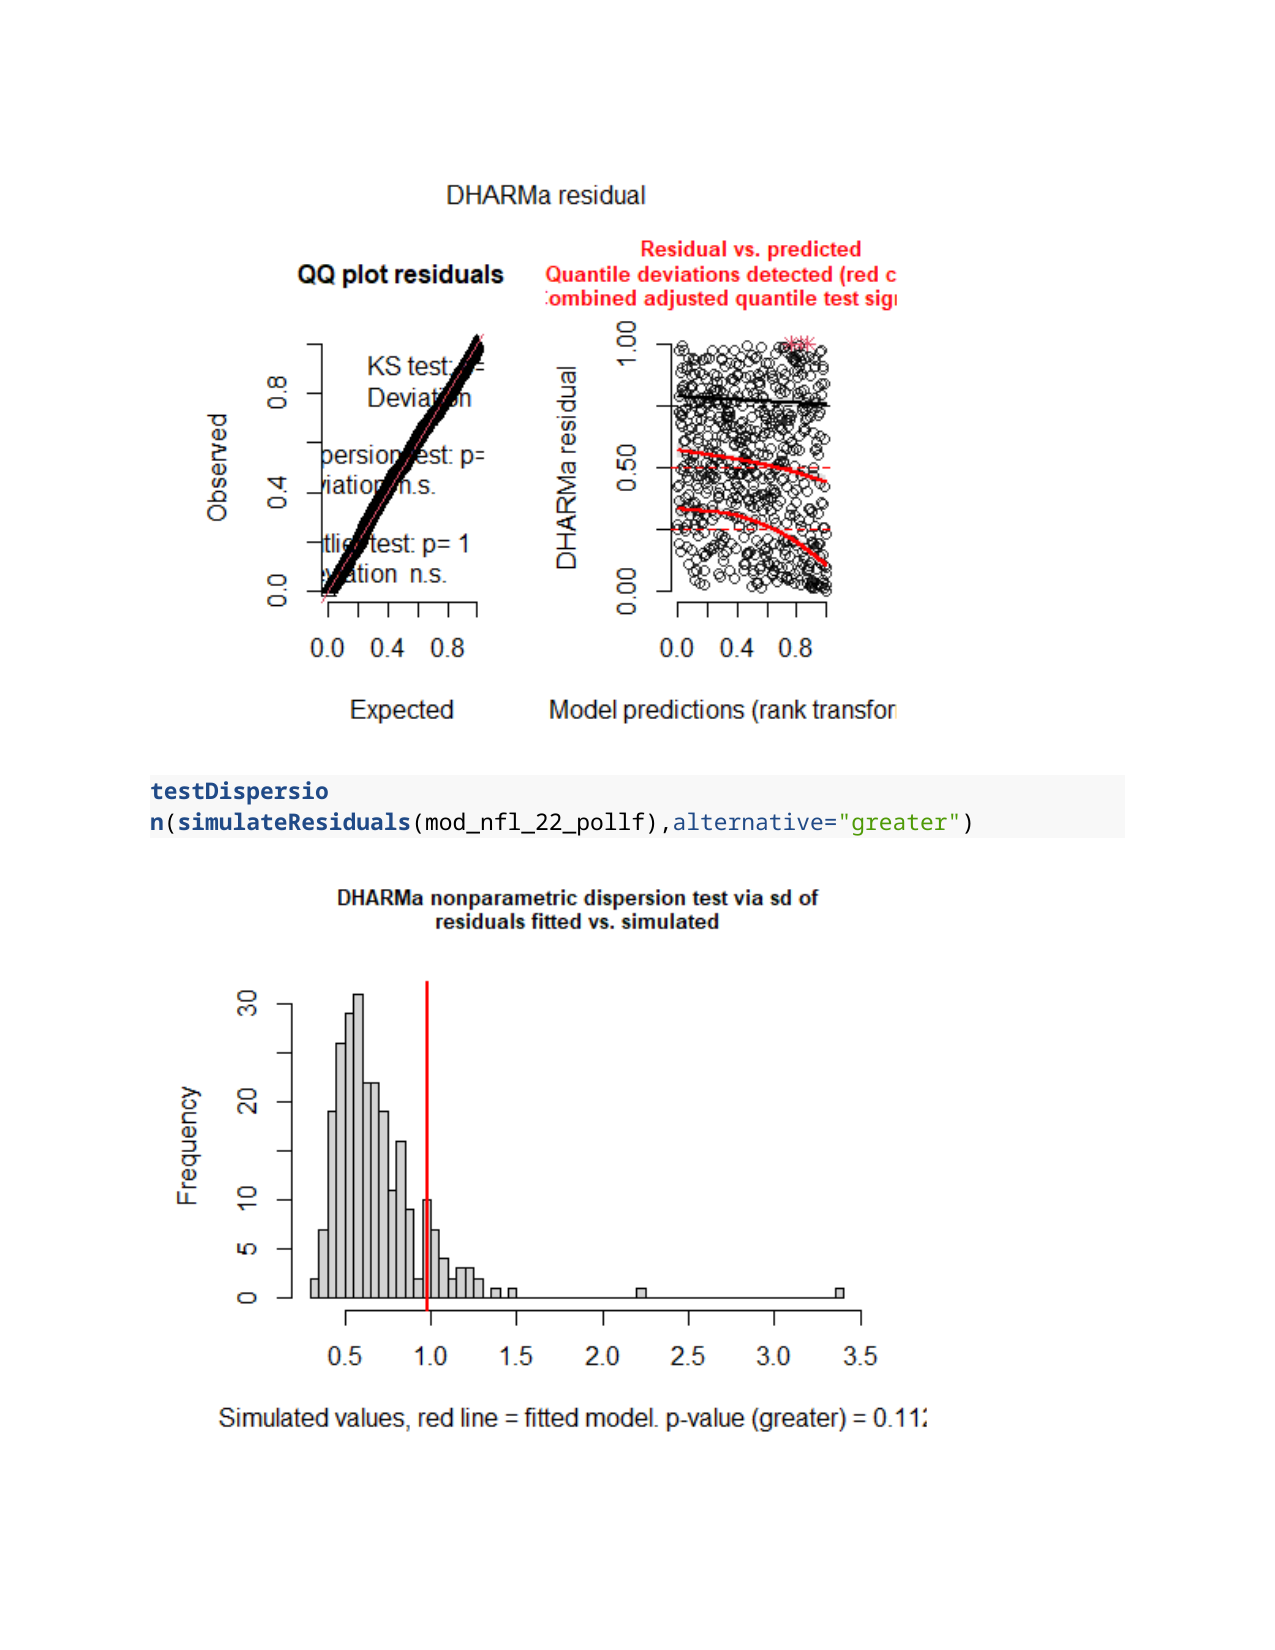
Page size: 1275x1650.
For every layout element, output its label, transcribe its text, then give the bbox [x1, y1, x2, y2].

picture [168, 150, 927, 757]
text testDispersion(simulateResiduals(mod_nfl_22_pollf),alternative="greater") [329, 775, 1125, 838]
picture [168, 858, 927, 1465]
